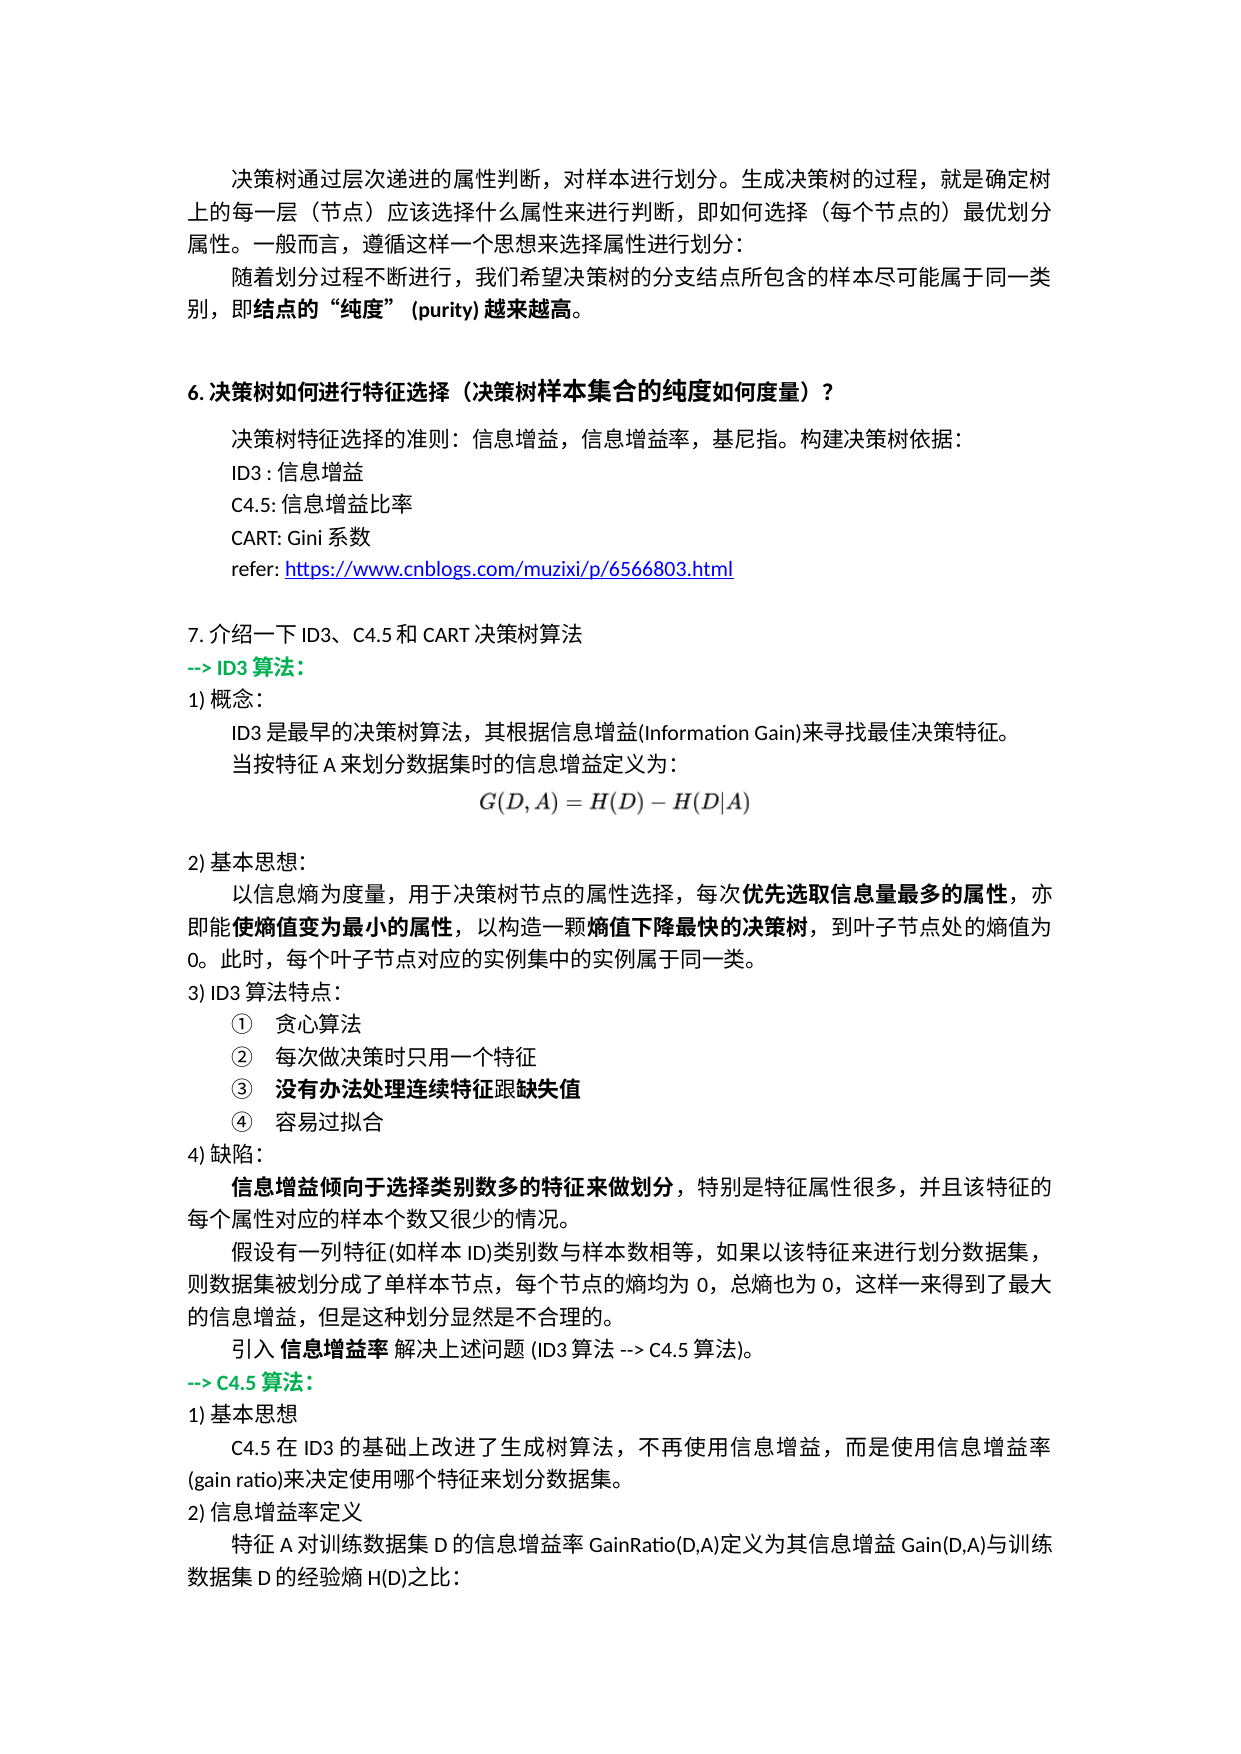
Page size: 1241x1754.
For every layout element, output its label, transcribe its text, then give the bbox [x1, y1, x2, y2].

list ID3 : 信息增益 [187, 454, 1053, 487]
list 假设有一列特征(如样本ID)类别数与样本数相等，如果以该特征来进行划分数据集，则数据集被划分成了单样本节点，每个节点的熵均为0，总熵也为0，这样一来得到了最大的信息增益，但是这种划分显然是不合理的。 [187, 1234, 1053, 1332]
list refer: https://www.cnblogs.com/muzixi/p/6566803.html [187, 552, 1053, 584]
list 决策树通过层次递进的属性判断，对样本进行划分。生成决策树的过程，就是确定树上的每一层（节点）应该选择什么属性来进行判断，即如何选择（每个节点的）最优划分属性。一般而言，遵循这样一个思想来选择属性进行划分： [187, 162, 1053, 259]
list 决策树如何进行特征选择（决策树样本集合的纯度如何度量）？ [187, 357, 1053, 422]
picture [469, 779, 771, 824]
list 信息增益倾向于选择类别数多的特征来做划分，特别是特征属性很多，并且该特征的每个属性对应的样本个数又很少的情况。 [187, 1169, 1053, 1234]
list 以信息熵为度量，用于决策树节点的属性选择，每次优先选取信息量最多的属性，亦即能使熵值变为最小的属性，以构造一颗熵值下降最快的决策树，到叶子节点处的熵值为0。此时，每个叶子节点对应的实例集中的实例属于同一类。 [187, 877, 1053, 974]
list 没有办法处理连续特征跟缺失值 [187, 1072, 1053, 1104]
list C4.5: 信息增益比率 [187, 487, 1053, 519]
list --> C4.5算法： [187, 1364, 1053, 1397]
list 决策树特征选择的准则：信息增益，信息增益率，基尼指。构建决策树依据： [187, 422, 1053, 454]
list 基本思想： [187, 844, 1053, 877]
list CART: Gini系数 [187, 519, 1053, 552]
list 信息增益率定义 [187, 1494, 1053, 1527]
list --> ID3算法： [187, 649, 1053, 682]
list 当按特征A来划分数据集时的信息增益定义为： [187, 747, 1053, 779]
list 介绍一下ID3、C4.5和CART决策树算法 [187, 617, 1053, 649]
list ID3算法特点： [187, 974, 1053, 1007]
list 基本思想 [187, 1397, 1053, 1429]
list ID3是最早的决策树算法，其根据信息增益(Information Gain)来寻找最佳决策特征。 [187, 714, 1053, 747]
list 引入 信息增益率 解决上述问题 (ID3算法 --> C4.5算法)。 [187, 1332, 1053, 1364]
list 每次做决策时只用一个特征 [187, 1039, 1053, 1072]
list 随着划分过程不断进行，我们希望决策树的分支结点所包含的样本尽可能属于同一类别，即结点的“纯度” (purity) 越来越高。 [187, 259, 1053, 324]
list 特征A对训练数据集D的信息增益率GainRatio(D,A)定义为其信息增益Gain(D,A)与训练数据集D的经验熵H(D)之比： [187, 1527, 1053, 1592]
list 贪心算法 [187, 1007, 1053, 1039]
list 缺陷： [187, 1137, 1053, 1169]
list C4.5在ID3的基础上改进了生成树算法，不再使用信息增益，而是使用信息增益率(gain ratio)来决定使用哪个特征来划分数据集。 [187, 1429, 1053, 1494]
list 容易过拟合 [187, 1104, 1053, 1137]
list 概念： [187, 682, 1053, 714]
